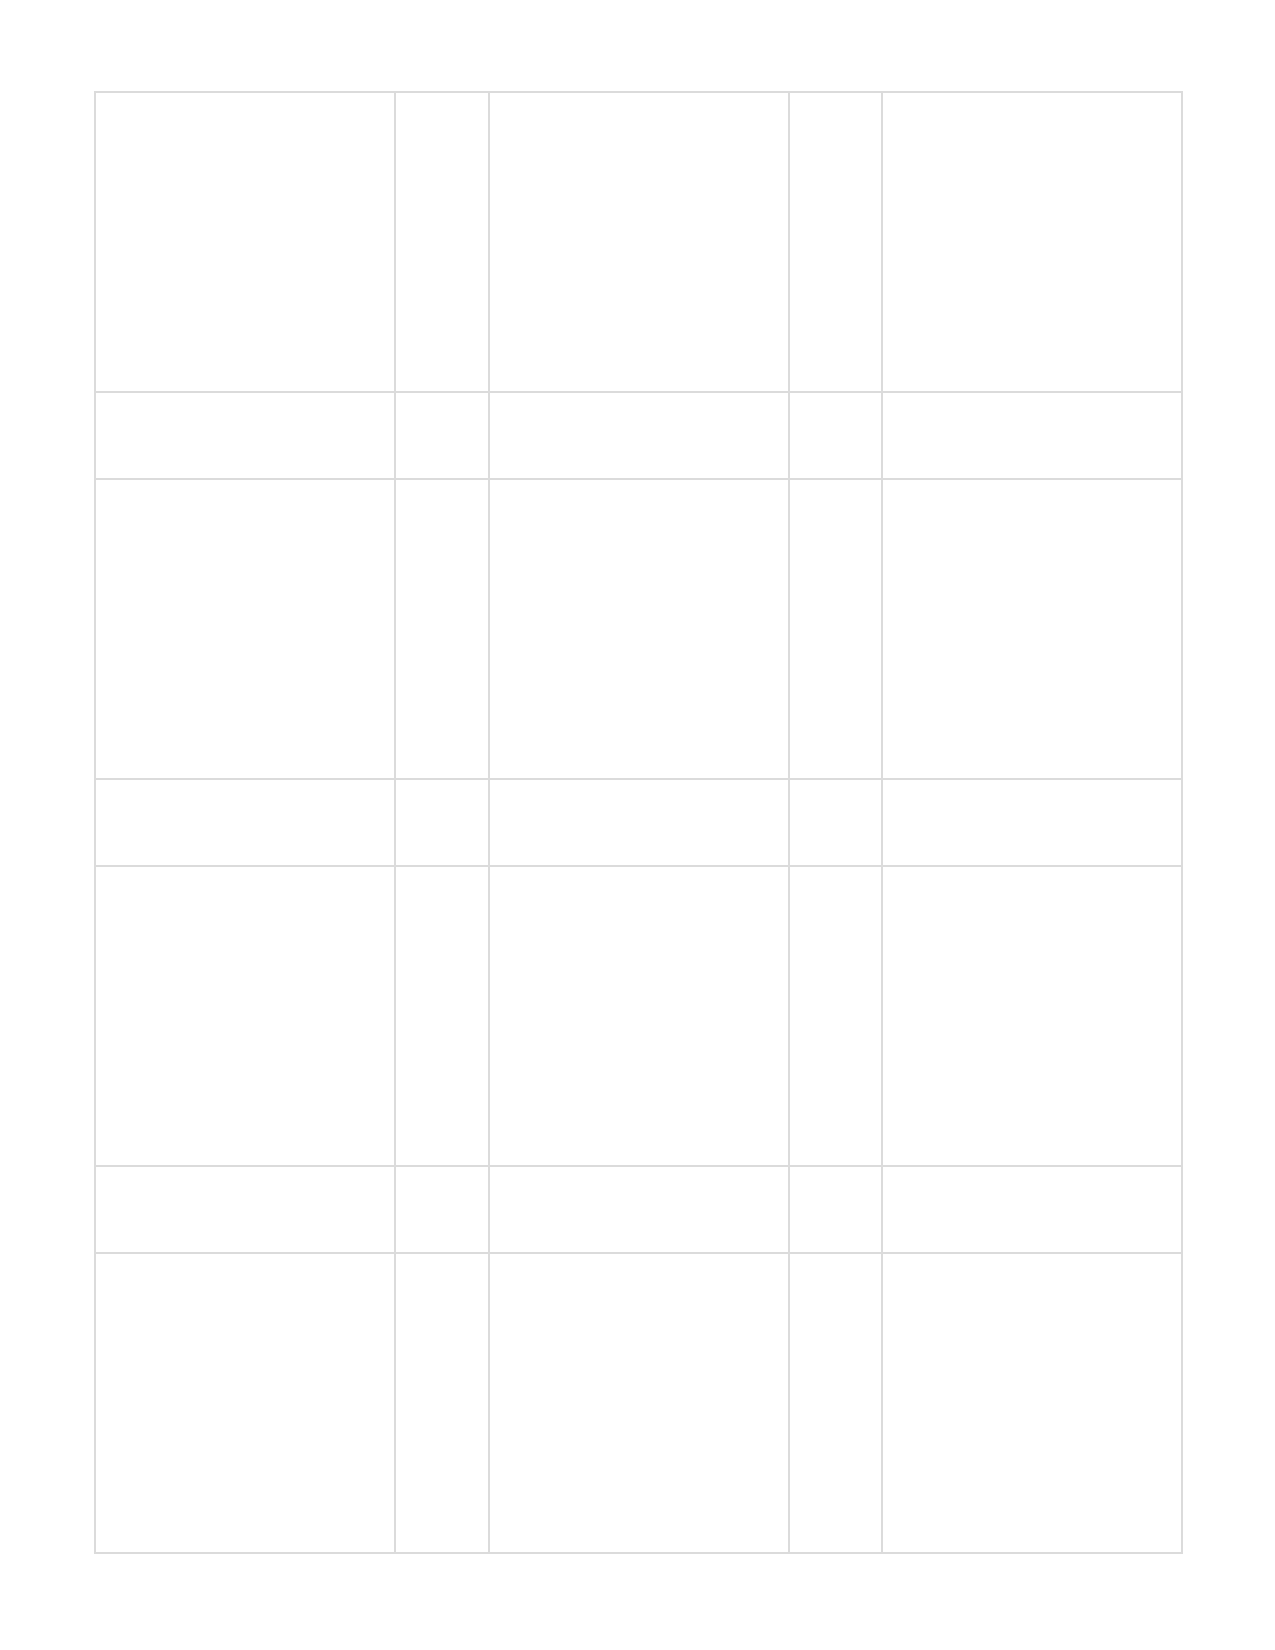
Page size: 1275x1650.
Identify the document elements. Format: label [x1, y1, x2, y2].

table_cell [96, 1167, 394, 1252]
table_cell [883, 393, 1181, 478]
table_cell [96, 867, 394, 1165]
table_cell [396, 1254, 488, 1552]
table_cell [790, 480, 881, 778]
table_header [490, 93, 788, 391]
table_cell [490, 393, 788, 478]
table_cell [396, 780, 488, 865]
table_header [96, 93, 394, 391]
table_header [883, 93, 1181, 391]
table_cell [883, 780, 1181, 865]
table_cell [790, 393, 881, 478]
table_cell [790, 1167, 881, 1252]
table_header [790, 93, 881, 391]
table_cell [490, 1254, 788, 1552]
table_cell [396, 1167, 488, 1252]
table_cell [96, 480, 394, 778]
table_cell [396, 867, 488, 1165]
table_header [396, 93, 488, 391]
table_cell [883, 1254, 1181, 1552]
table_cell [790, 780, 881, 865]
table_cell [396, 393, 488, 478]
table_cell [790, 1254, 881, 1552]
table_cell [883, 480, 1181, 778]
table_cell [490, 1167, 788, 1252]
table_cell [96, 393, 394, 478]
table_cell [883, 1167, 1181, 1252]
table_cell [790, 867, 881, 1165]
table_cell [396, 480, 488, 778]
table_cell [490, 867, 788, 1165]
table_cell [883, 867, 1181, 1165]
table_cell [96, 1254, 394, 1552]
table_cell [490, 480, 788, 778]
table_cell [490, 780, 788, 865]
table_cell [96, 780, 394, 865]
